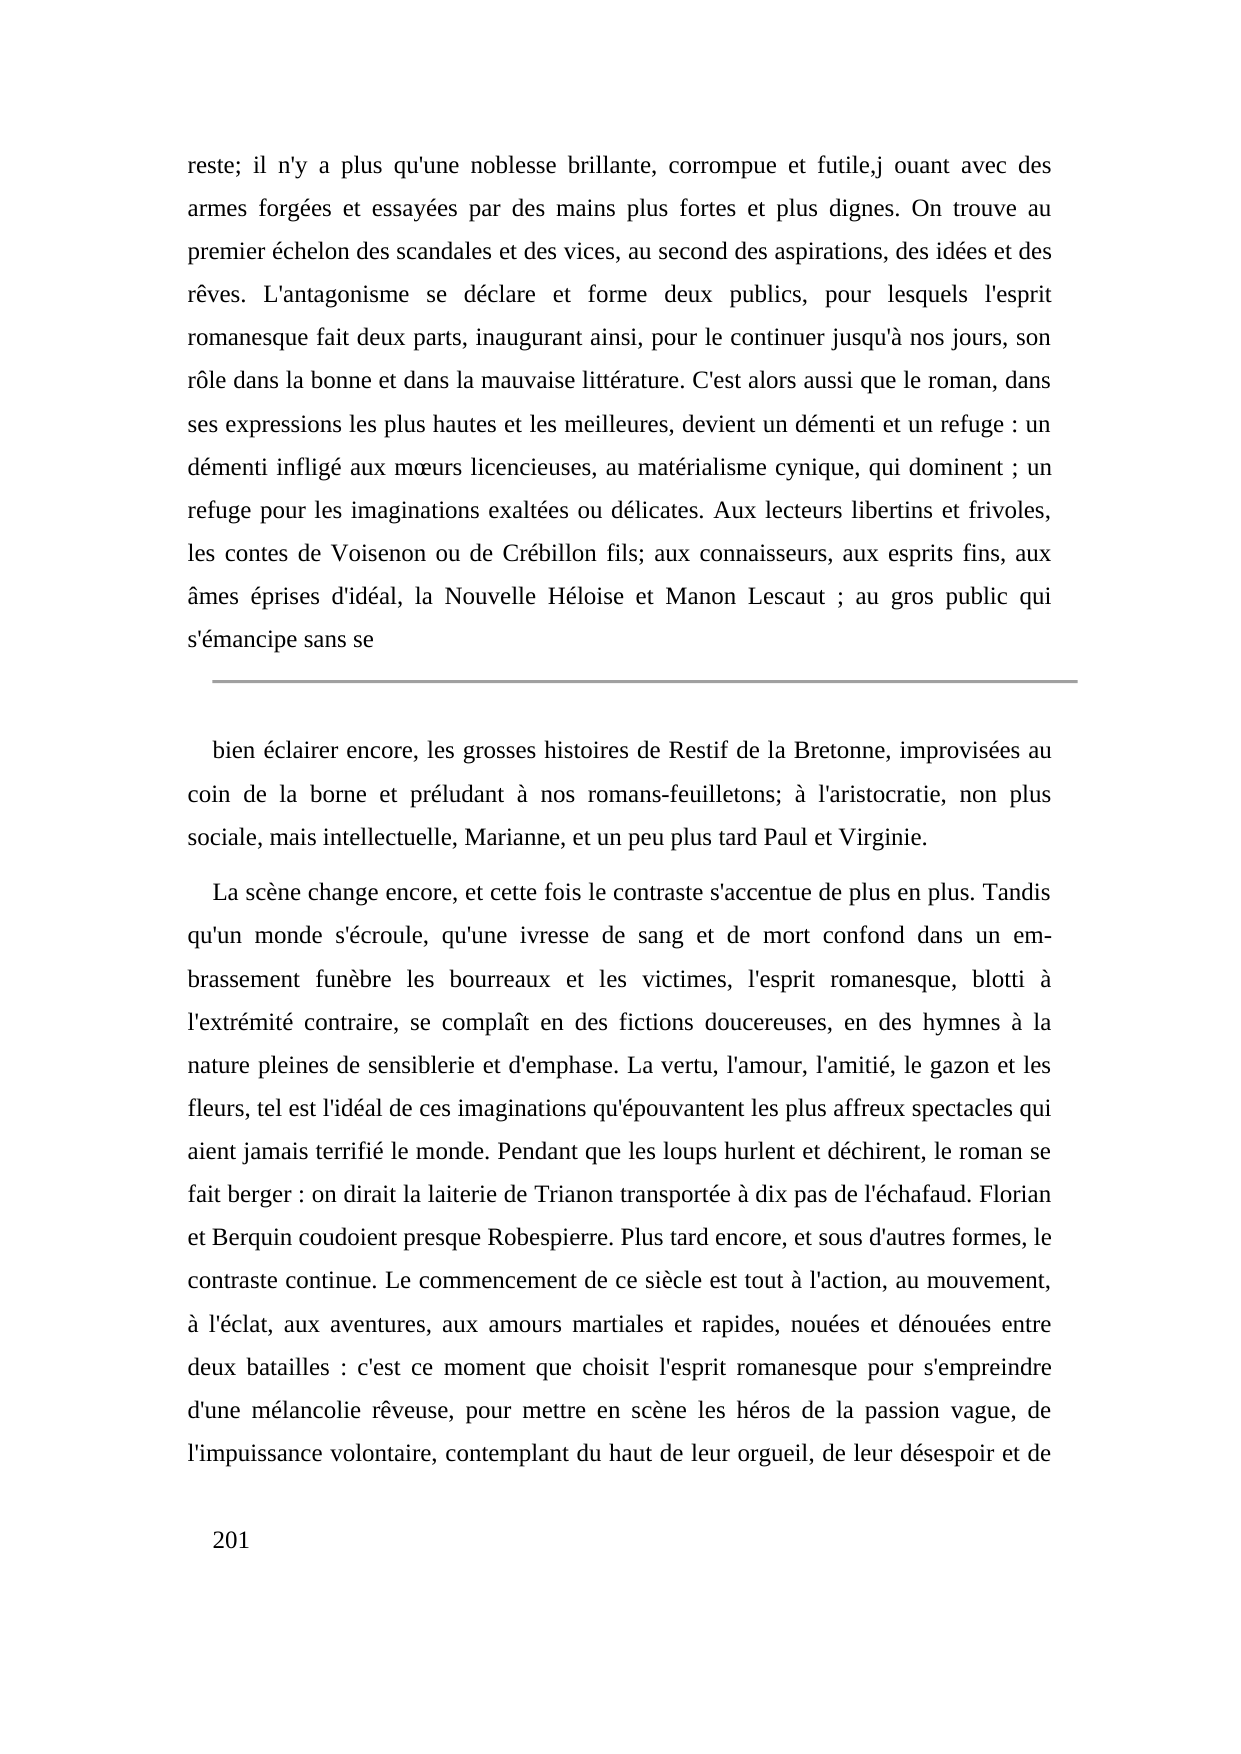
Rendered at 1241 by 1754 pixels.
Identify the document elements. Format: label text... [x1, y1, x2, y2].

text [187, 150, 1053, 653]
text bien éclairer encore, les grosses histoires de Restif de la Bretonne, improvisées au coin de la borne et préludant à nos romans-feuilletons; à l'aristocratie, non plus sociale, mais intellectuelle, Marianne, et un peu plus tard Paul et Virginie. [187, 736, 1053, 851]
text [187, 877, 1053, 1467]
